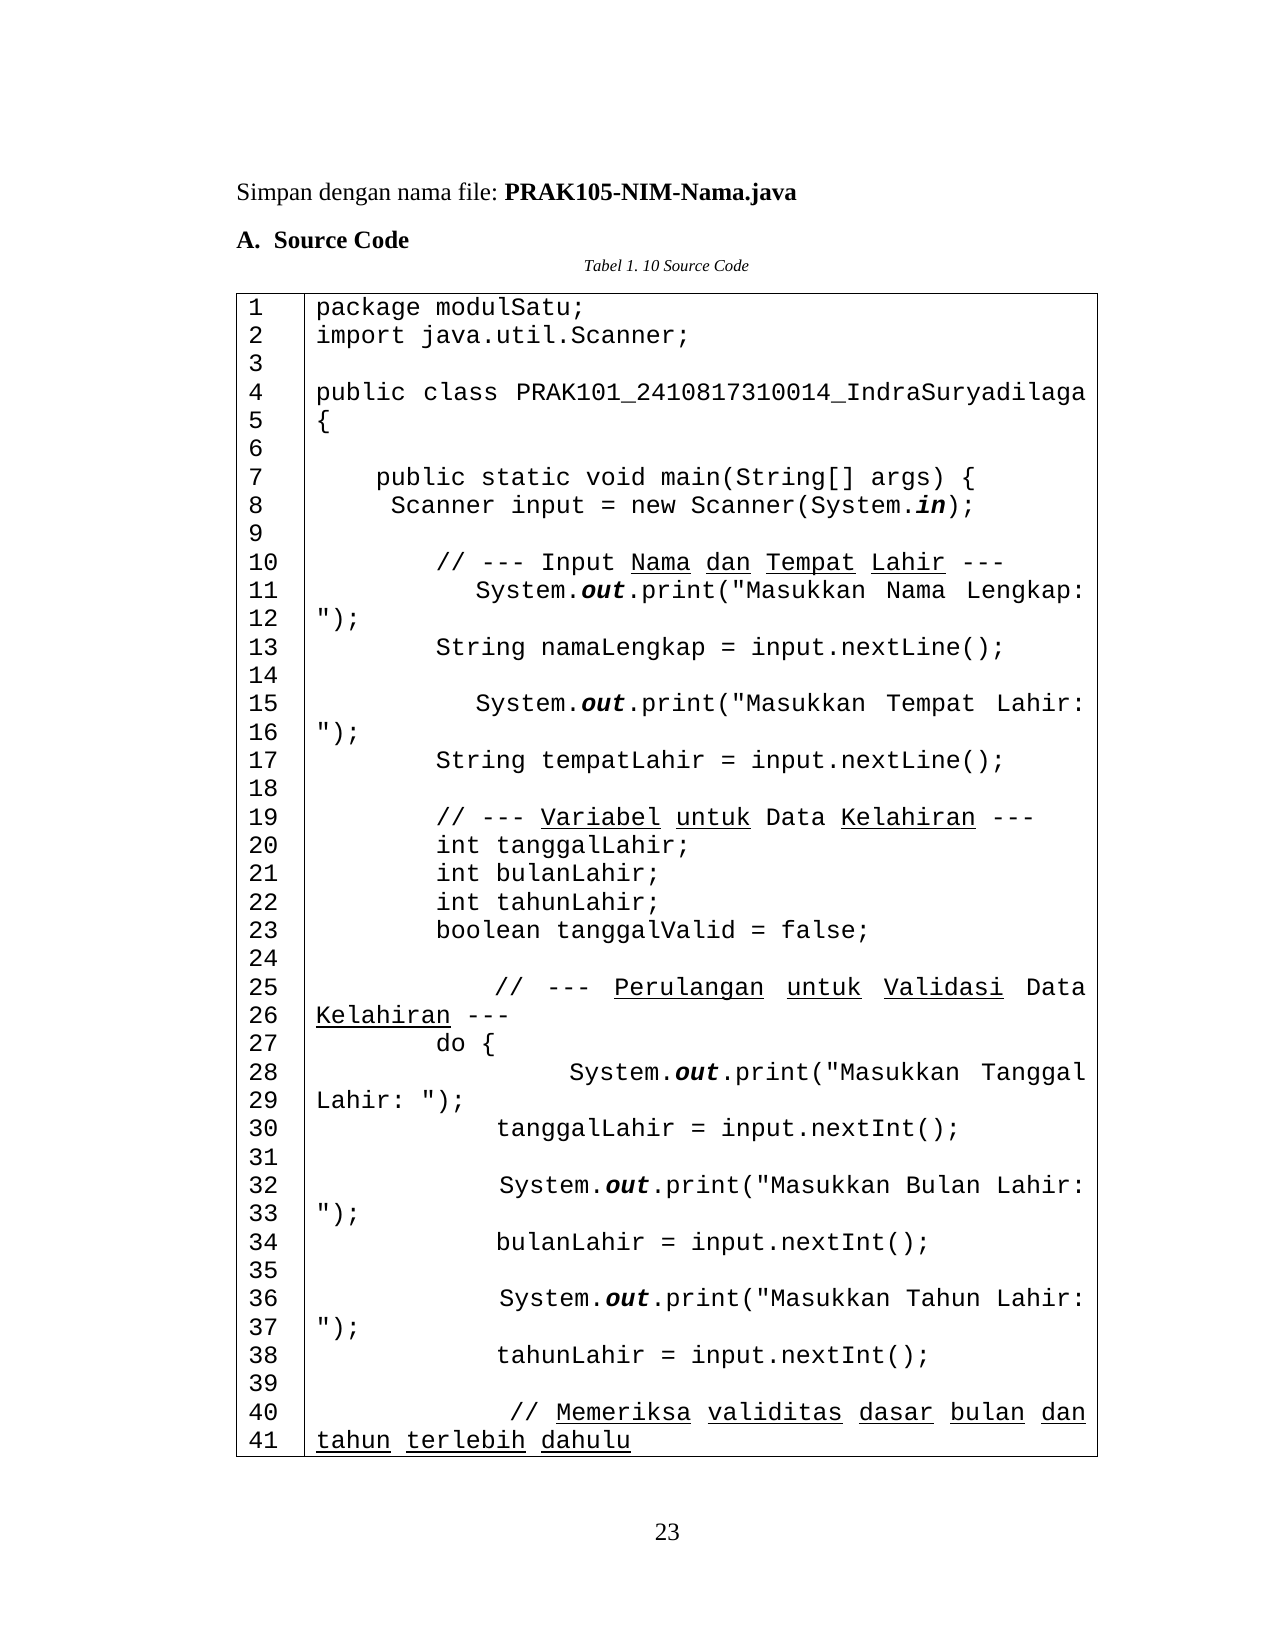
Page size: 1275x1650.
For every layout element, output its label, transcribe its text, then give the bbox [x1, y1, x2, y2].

text Simpan dengan nama file: PRAK105-NIM-Nama.java [236, 177, 1098, 206]
subtitle Source Code [236, 225, 1098, 254]
text Tabel 1. 10 Source Code [236, 256, 1098, 275]
